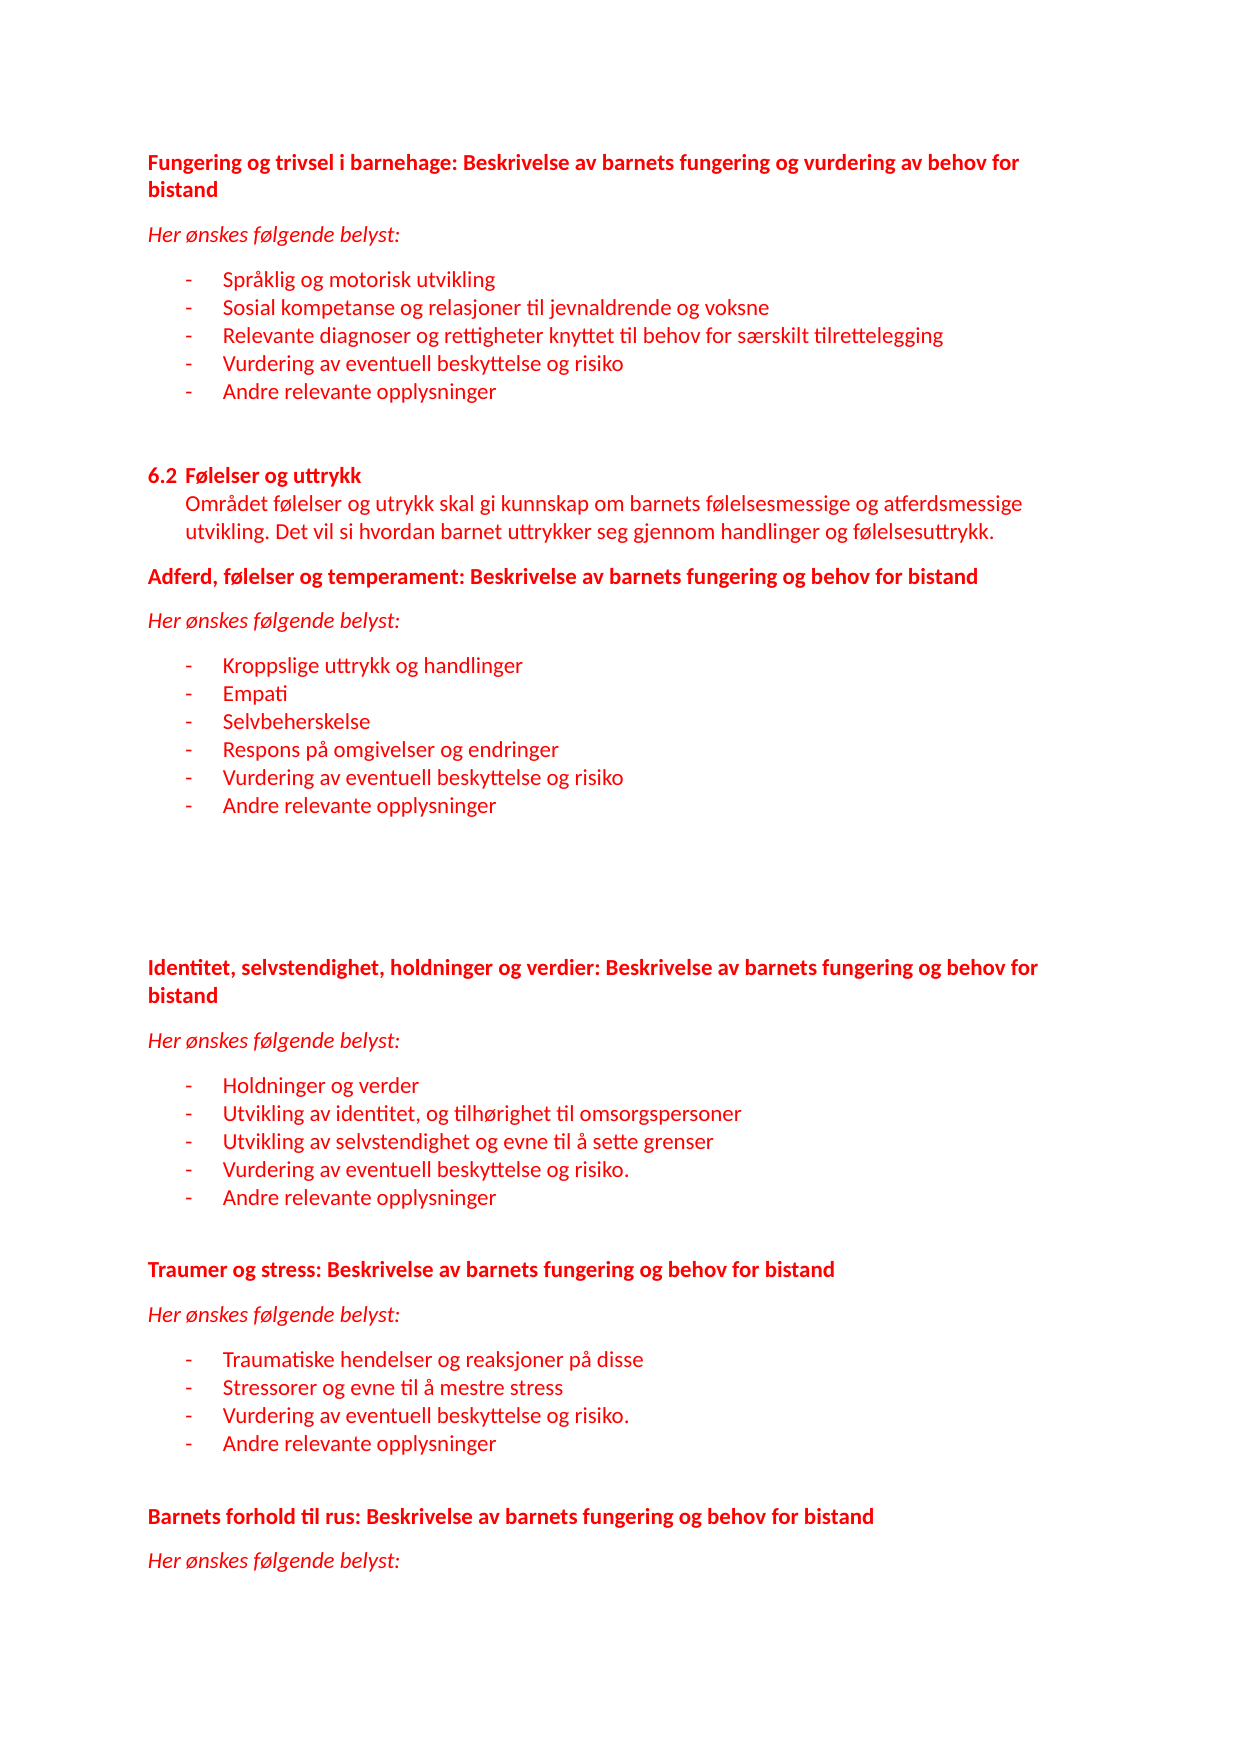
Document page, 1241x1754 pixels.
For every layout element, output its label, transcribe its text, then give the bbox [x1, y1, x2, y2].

text Identitet, selvstendighet, holdninger og verdier: Beskrivelse av barnets fungering og behov for bistand [148, 953, 1093, 1009]
list Utvikling av identitet, og tilhørighet til omsorgspersoner [185, 1099, 1093, 1127]
list Holdninger og verder [185, 1071, 1093, 1099]
text Traumer og stress: Beskrivelse av barnets fungering og behov for bistand [148, 1256, 1093, 1284]
text Her ønskes følgende belyst: [148, 220, 1093, 248]
list Språklig og motorisk utvikling [185, 265, 1093, 293]
list Følelser og uttrykk [148, 461, 1093, 489]
text Barnets forhold til rus: Beskrivelse av barnets fungering og behov for bistand [148, 1502, 1093, 1530]
list Selvbeherskelse [185, 707, 1093, 735]
list Stressorer og evne til å mestre stress [185, 1373, 1093, 1401]
list Vurdering av eventuell beskyttelse og risiko [185, 349, 1093, 377]
text Her ønskes følgende belyst: [148, 1546, 1093, 1574]
list Empati [185, 679, 1093, 707]
list Utvikling av selvstendighet og evne til å sette grenser [185, 1127, 1093, 1155]
list Andre relevante opplysninger [185, 791, 1093, 819]
list Andre relevante opplysninger [185, 1429, 1093, 1457]
text Her ønskes følgende belyst: [148, 607, 1093, 634]
text Adferd, følelser og temperament: Beskrivelse av barnets fungering og behov for bistand [148, 562, 1093, 590]
list Området følelser og utrykk skal gi kunnskap om barnets følelsesmessige og atferdsmessige utvikling. Det vil si hvordan barnet uttrykker seg gjennom handlinger og følelsesuttrykk. [185, 489, 1093, 545]
text Her ønskes følgende belyst: [148, 1026, 1093, 1054]
text Her ønskes følgende belyst: [148, 1300, 1093, 1328]
list Sosial kompetanse og relasjoner til jevnaldrende og voksne [185, 293, 1093, 321]
list Vurdering av eventuell beskyttelse og risiko. [185, 1155, 1093, 1183]
text Fungering og trivsel i barnehage: Beskrivelse av barnets fungering og vurdering av behov for bistand [218, 148, 1093, 204]
list Kroppslige uttrykk og handlinger [185, 651, 1093, 679]
list Andre relevante opplysninger [185, 377, 1093, 405]
list Relevante diagnoser og rettigheter knyttet til behov for særskilt tilrettelegging [185, 321, 1093, 349]
list Traumatiske hendelser og reaksjoner på disse [185, 1345, 1093, 1373]
list Andre relevante opplysninger [185, 1183, 1093, 1211]
list Vurdering av eventuell beskyttelse og risiko [185, 763, 1093, 791]
list Respons på omgivelser og endringer [185, 735, 1093, 763]
list Vurdering av eventuell beskyttelse og risiko. [185, 1401, 1093, 1429]
